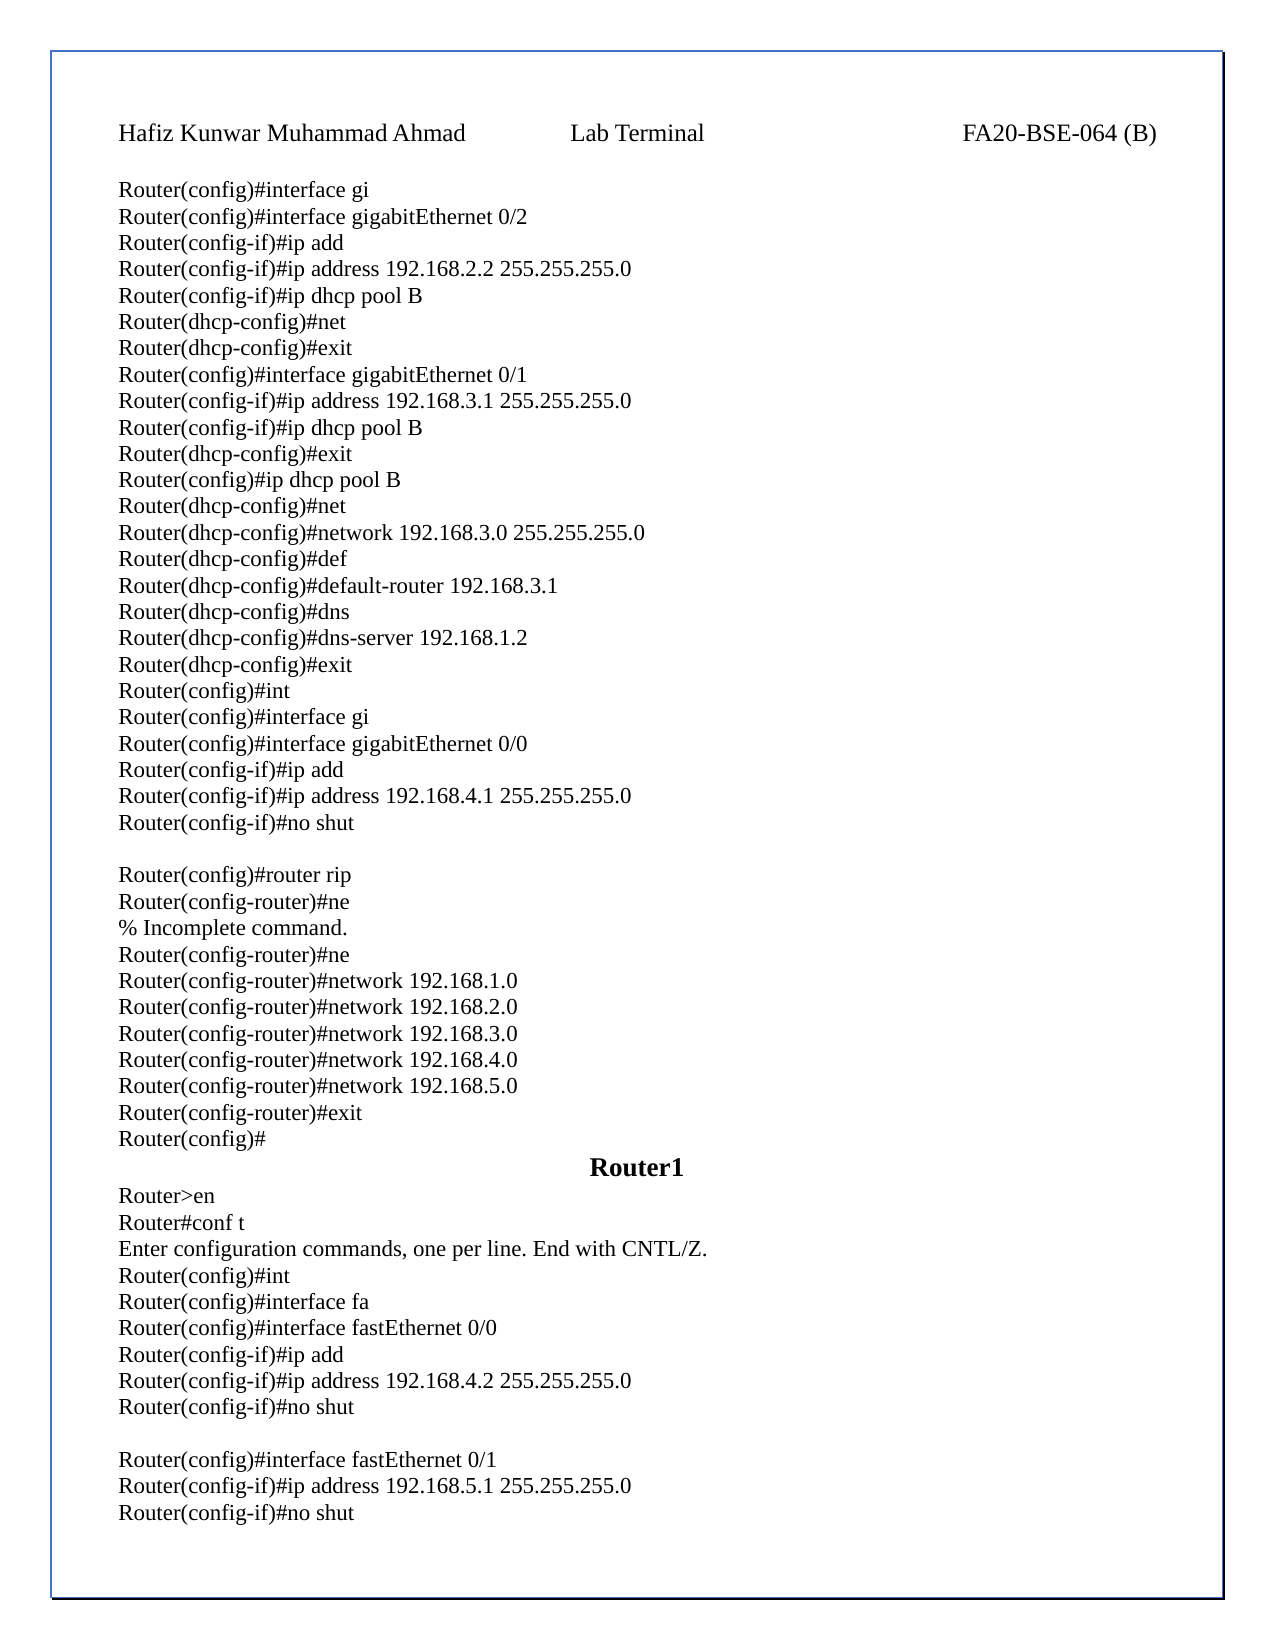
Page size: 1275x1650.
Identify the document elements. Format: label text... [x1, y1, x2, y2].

text Router(dhcp-config)#def [118, 545, 1155, 572]
text Router(dhcp-config)#net [118, 308, 1155, 334]
text Router(config)#interface gi [118, 703, 1155, 730]
text Router(config)#int [118, 677, 1155, 703]
text Router(config)#router rip [118, 862, 1155, 888]
text Router(config-if)#no shut [118, 1499, 1155, 1525]
text Router(config-router)#ne [118, 888, 1155, 914]
text Router(config-router)#exit [118, 1099, 1155, 1125]
text Router(config-if)#ip address 192.168.4.1 255.255.255.0 [118, 782, 1155, 809]
text Router>en [118, 1183, 1155, 1209]
text Router(config)#interface fastEthernet 0/0 [118, 1314, 1155, 1341]
text Router(dhcp-config)#exit [118, 440, 1155, 466]
text Router(config-if)#no shut [118, 1393, 1155, 1420]
text Router(config)#int [118, 1262, 1155, 1288]
text Router(config)#interface fa [118, 1288, 1155, 1314]
text % Incomplete command. [118, 914, 1155, 941]
text Router(config-router)#network 192.168.5.0 [118, 1072, 1155, 1099]
text Router(config)#interface gigabitEthernet 0/2 [118, 203, 1155, 229]
text Router#conf t [118, 1209, 1155, 1235]
text Router(config-router)#network 192.168.1.0 [118, 967, 1155, 993]
text Router(dhcp-config)#exit [118, 651, 1155, 677]
text Router(config-router)#network 192.168.2.0 [118, 993, 1155, 1020]
text Router(config-if)#ip address 192.168.4.2 255.255.255.0 [118, 1367, 1155, 1393]
text Router(config)#interface gi [118, 176, 1155, 203]
text Router(config-if)#ip add [118, 1341, 1155, 1367]
text Router(config-router)#network 192.168.4.0 [118, 1046, 1155, 1072]
text Enter configuration commands, one per line. End with CNTL/Z. [118, 1235, 1155, 1262]
text Router(config-if)#ip add [118, 756, 1155, 782]
text Router(config-if)#ip dhcp pool B [118, 413, 1155, 440]
text Router(config)#interface gigabitEthernet 0/1 [118, 361, 1155, 387]
text Router(config-if)#ip dhcp pool B [118, 282, 1155, 308]
text Router(config)#ip dhcp pool B [118, 466, 1155, 493]
text Router(config)# [118, 1125, 1155, 1151]
text Router(config-if)#ip address 192.168.5.1 255.255.255.0 [118, 1472, 1155, 1499]
text Router(config-router)#network 192.168.3.0 [118, 1020, 1155, 1046]
text Router(config-if)#ip address 192.168.3.1 255.255.255.0 [118, 387, 1155, 413]
text Router(config-if)#ip address 192.168.2.2 255.255.255.0 [118, 255, 1155, 282]
text Router(dhcp-config)#default-router 192.168.3.1 [118, 572, 1155, 598]
text Router1 [118, 1151, 1155, 1183]
text Router(config-router)#ne [118, 941, 1155, 967]
text Router(dhcp-config)#net [118, 493, 1155, 519]
text Router(dhcp-config)#dns-server 192.168.1.2 [118, 624, 1155, 651]
text Router(dhcp-config)#network 192.168.3.0 255.255.255.0 [118, 519, 1155, 545]
text Router(config-if)#ip add [118, 229, 1155, 255]
text Router(config-if)#no shut [118, 809, 1155, 835]
text Router(dhcp-config)#dns [118, 598, 1155, 624]
text Router(config)#interface fastEthernet 0/1 [118, 1446, 1155, 1472]
text Router(config)#interface gigabitEthernet 0/0 [118, 730, 1155, 756]
text Router(dhcp-config)#exit [118, 334, 1155, 361]
